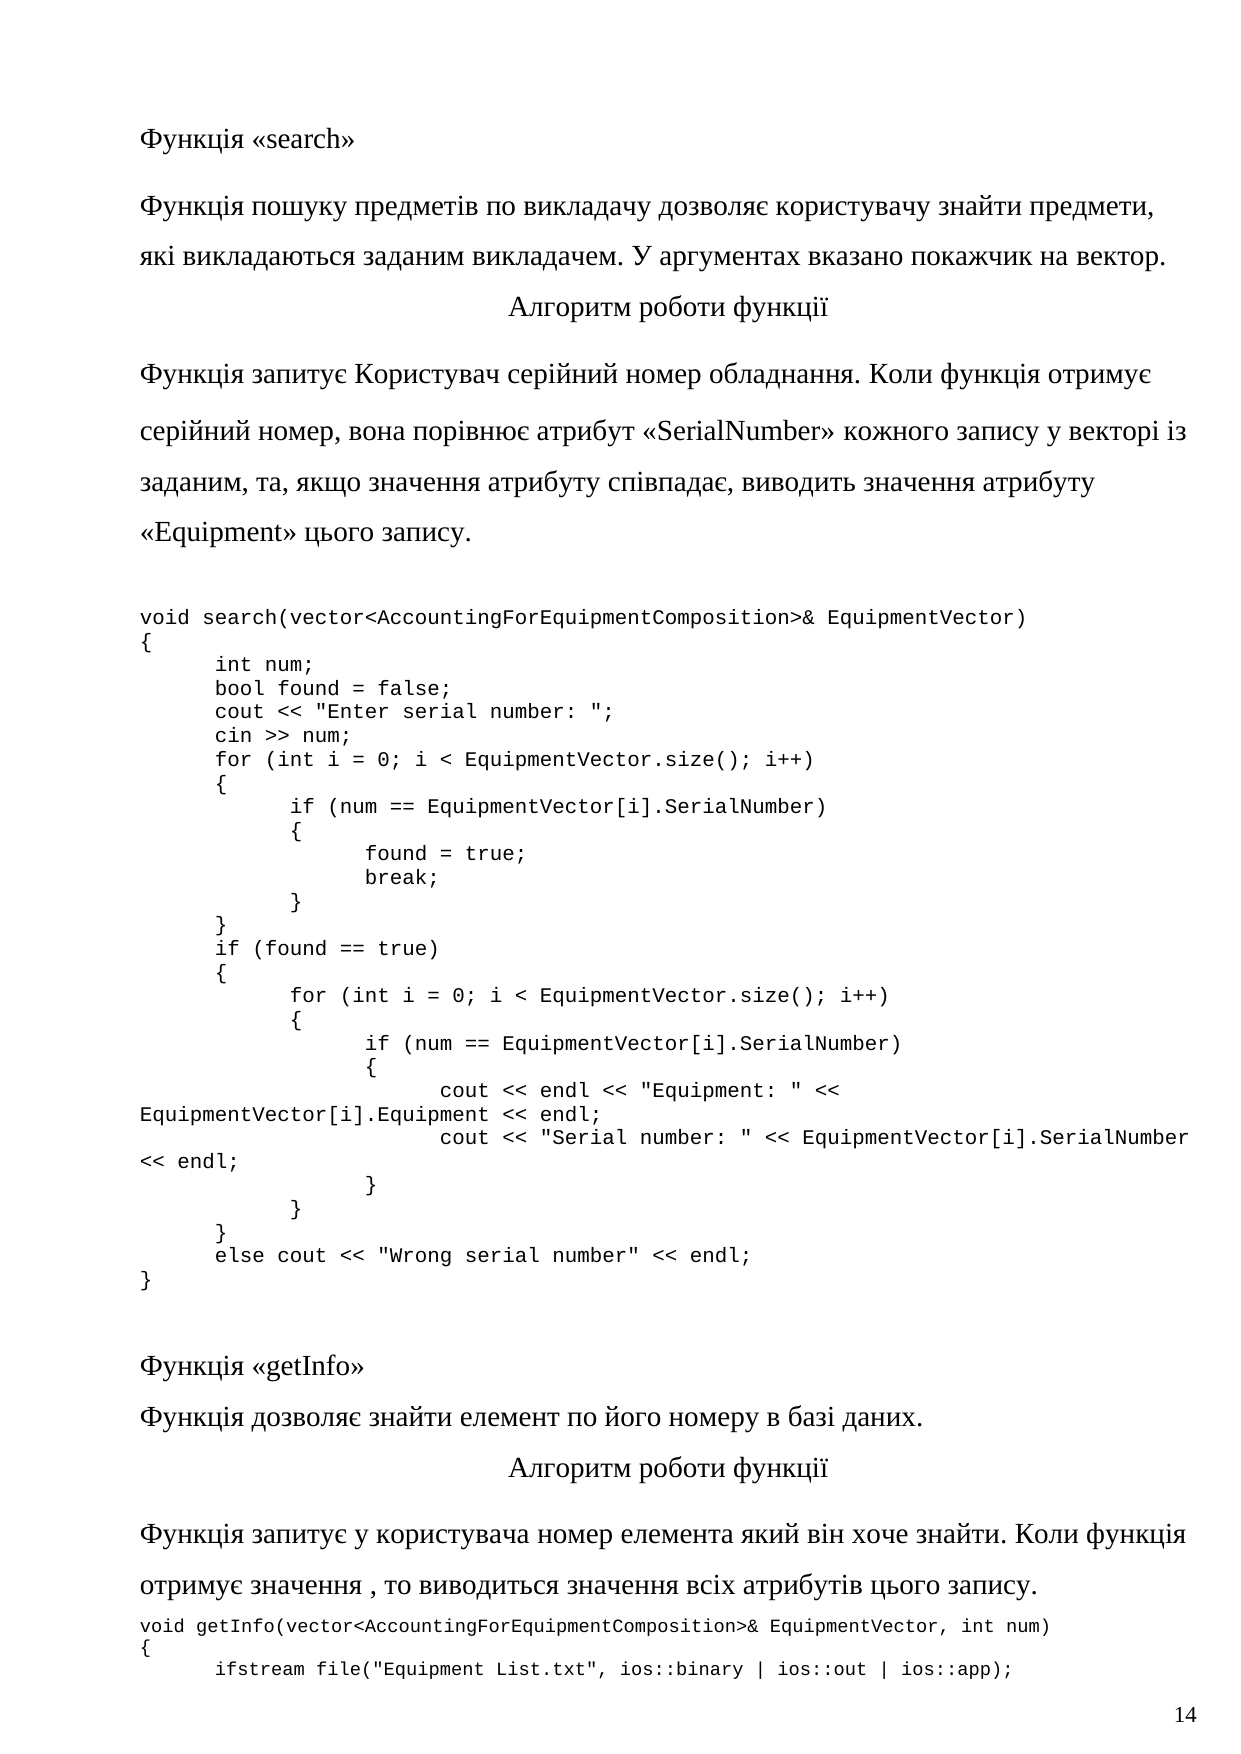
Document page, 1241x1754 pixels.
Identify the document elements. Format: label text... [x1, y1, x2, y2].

text else cout << "Wrong serial number" << endl; [139, 1245, 1196, 1269]
text ifstream file("Equipment List.txt", ios::binary | ios::out | ios::app); [139, 1659, 1196, 1681]
text if (num == EquipmentVector[i].SerialNumber) [139, 1033, 1196, 1056]
text for (int i = 0; i < EquipmentVector.size(); i++) [139, 985, 1196, 1009]
text { [139, 962, 1196, 985]
text Функція «getInfo» [139, 1348, 1196, 1381]
text void getInfo(vector<AccountingForEquipmentComposition>& EquipmentVector, int num) [139, 1617, 1196, 1638]
text Функція дозволяє знайти елемент по його номеру в базі даних. [139, 1399, 1196, 1432]
text Функція пошуку предметів по викладачу дозволяє користувачу знайти предмети, які викладаються заданим викладачем. У аргументах вказано покажчик на вектор. [139, 188, 1178, 272]
text { [139, 631, 1196, 654]
text } [139, 1198, 1196, 1222]
text if (found == true) [139, 938, 1196, 962]
text if (num == EquipmentVector[i].SerialNumber) [139, 796, 1196, 820]
text { [139, 820, 1196, 843]
text { [139, 1009, 1196, 1033]
text Алгоритм роботи функції [146, 289, 1190, 323]
text cout << "Serial number: " << EquipmentVector[i].SerialNumber << endl; [139, 1127, 1196, 1174]
text } [139, 1222, 1196, 1245]
text break; [139, 867, 1196, 891]
text Функція «search» [139, 121, 1196, 154]
text Функція запитує у користувача номер елемента який він хоче знайти. Коли функція отримує значення , то виводиться значення всіх атрибутів цього запису. [139, 1516, 1196, 1600]
text Функція запитує Користувач серійний номер обладнання. Коли функція отримує серійний номер, вона порівнює атрибут «SerialNumber» кожного запису у векторі із заданим, та, якщо значення атрибуту співпадає, виводить значення атрибуту «Equipment» цього запису. [139, 356, 1196, 548]
text cout << endl << "Equipment: " << EquipmentVector[i].Equipment << endl; [139, 1080, 1196, 1127]
text } [139, 1269, 1196, 1293]
text Алгоритм роботи функції [139, 1450, 1196, 1483]
text cin >> num; [139, 725, 1196, 749]
text int num; [139, 654, 1196, 678]
text } [139, 891, 1196, 914]
text } [139, 914, 1196, 938]
text { [139, 1638, 1196, 1659]
text cout << "Enter serial number: "; [139, 702, 1196, 725]
text { [139, 1056, 1196, 1080]
text void search(vector<AccountingForEquipmentComposition>& EquipmentVector) [139, 607, 1196, 631]
text bool found = false; [139, 678, 1196, 702]
text { [139, 772, 1196, 796]
text for (int i = 0; i < EquipmentVector.size(); i++) [139, 749, 1196, 772]
text } [139, 1174, 1196, 1198]
text found = true; [139, 843, 1196, 867]
